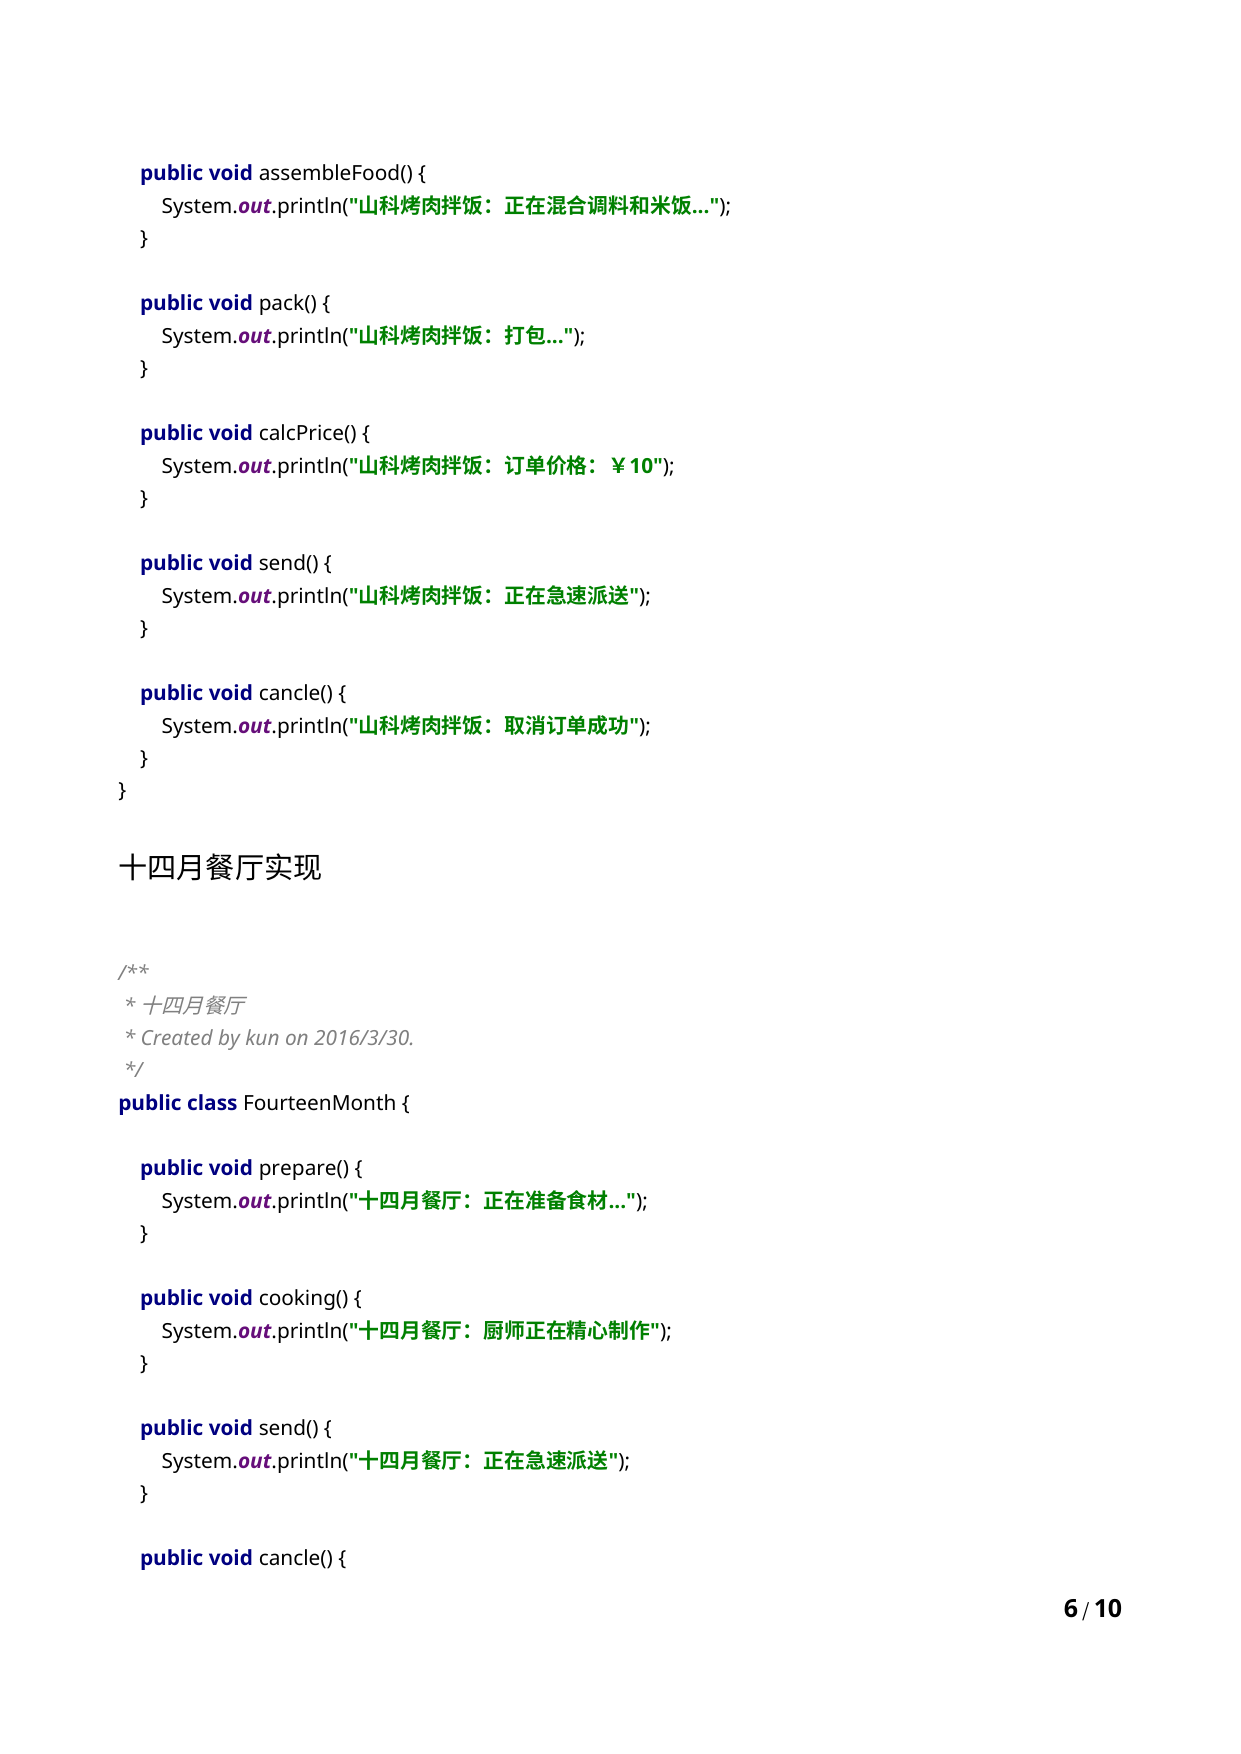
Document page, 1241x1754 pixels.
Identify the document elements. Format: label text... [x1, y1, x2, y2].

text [118, 956, 1122, 1573]
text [118, 123, 1122, 806]
subtitle 十四月餐厅实现 [118, 833, 1122, 898]
